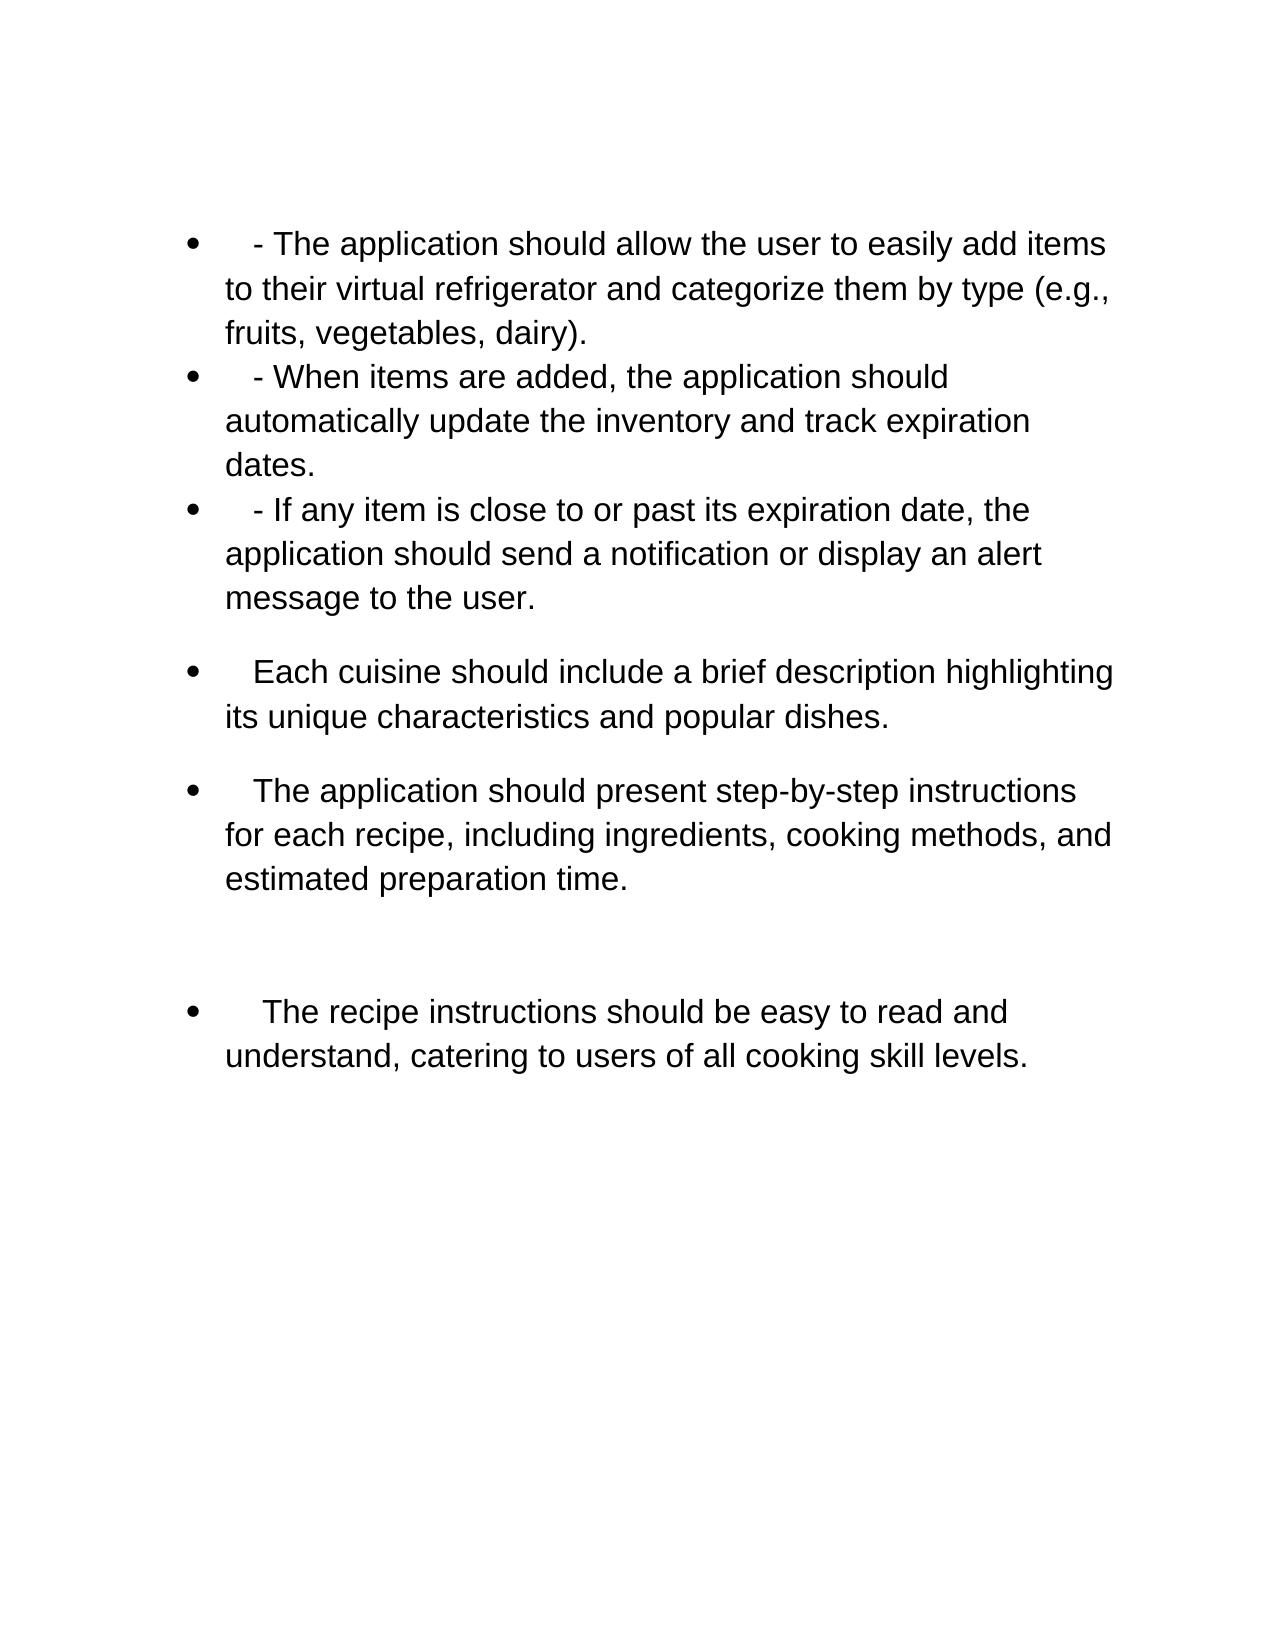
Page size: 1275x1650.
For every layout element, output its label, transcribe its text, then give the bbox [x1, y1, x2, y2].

list - The application should allow the user to easily add items to their virtual refrigerator and categorize them by type (e.g., fruits, vegetables, dairy). [187, 224, 1125, 351]
list - When items are added, the application should automatically update the inventory and track expiration dates. [187, 357, 1125, 484]
list The application should present step-by-step instructions for each recipe, including ingredients, cooking methods, and estimated preparation time. [187, 771, 1125, 898]
list The recipe instructions should be easy to read and understand, catering to users of all cooking skill levels. [187, 992, 1125, 1075]
list - If any item is close to or past its expiration date, the application should send a notification or display an alert message to the user. [187, 489, 1125, 616]
list Each cuisine should include a brief description highlighting its unique characteristics and popular dishes. [187, 652, 1125, 735]
